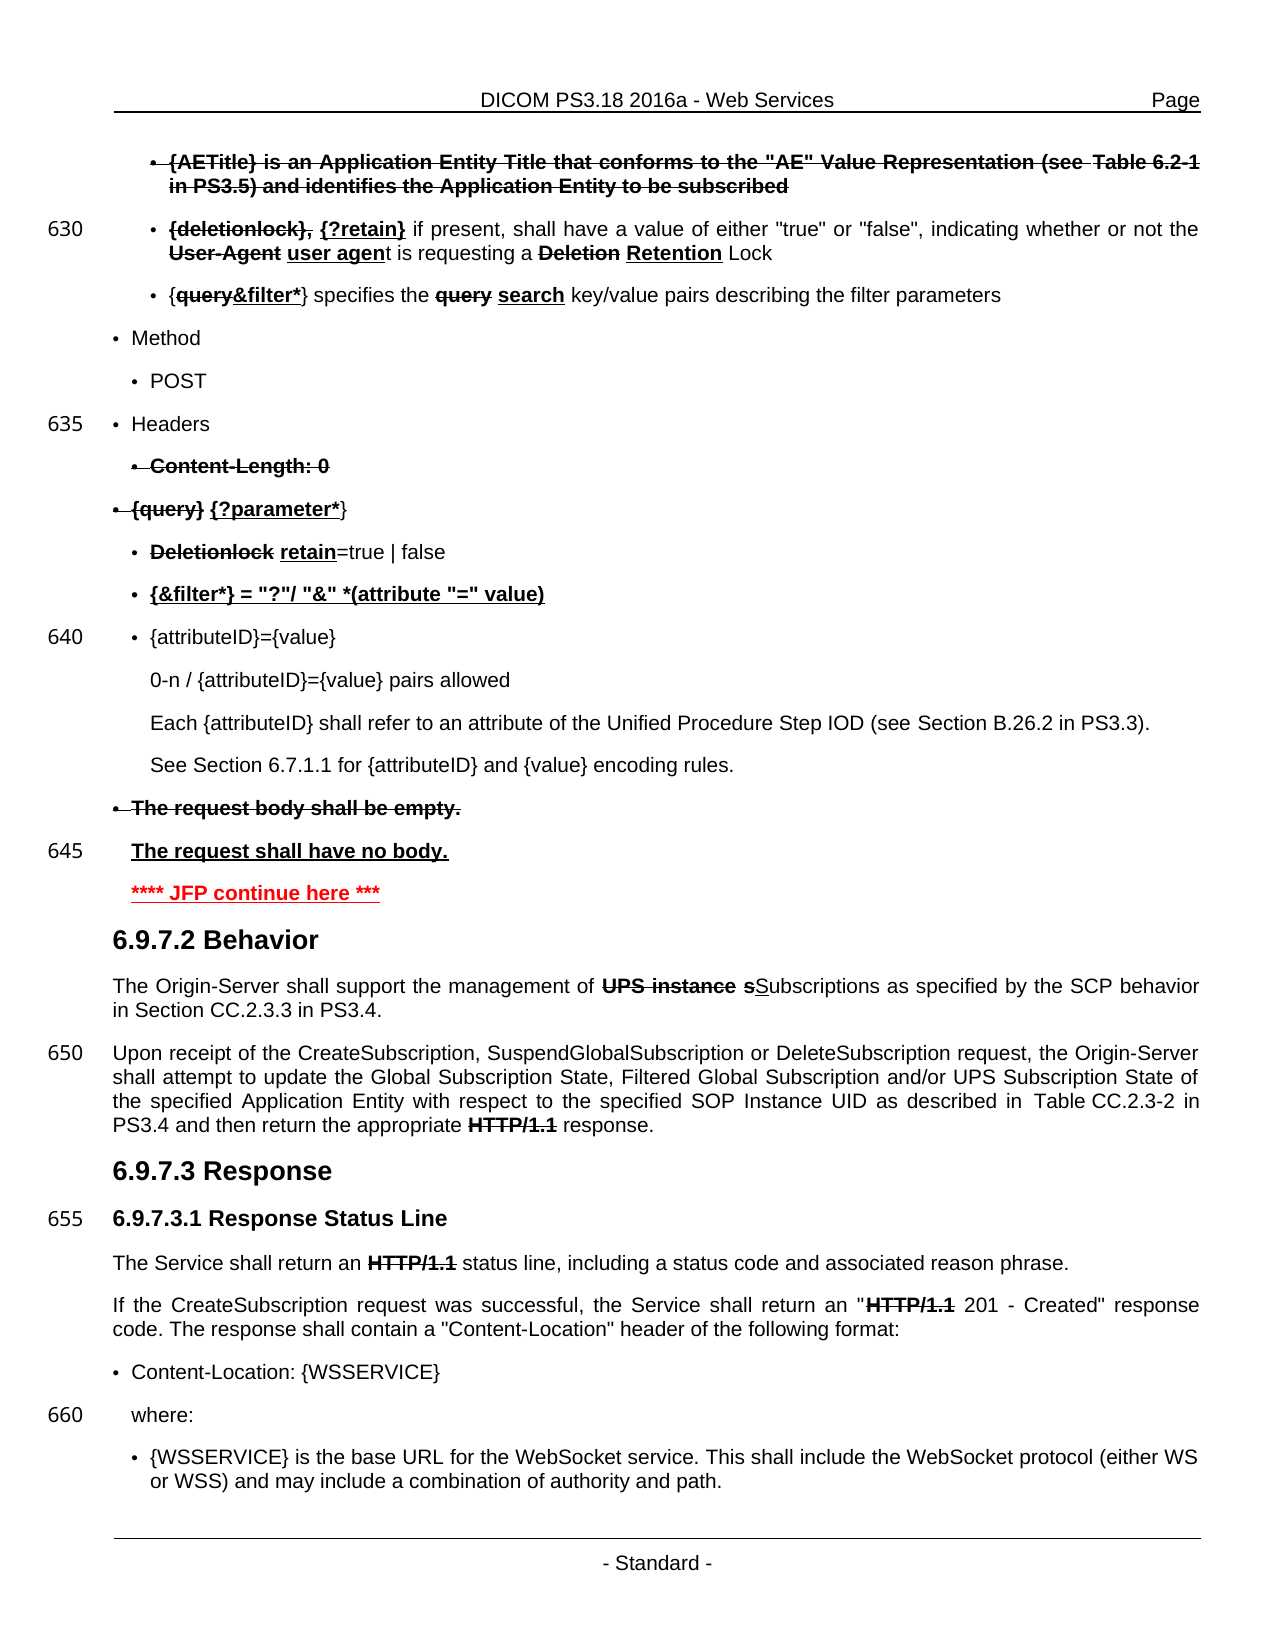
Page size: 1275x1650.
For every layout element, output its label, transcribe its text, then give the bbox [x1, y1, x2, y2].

list Content-Length: 0 [131, 454, 1200, 478]
list Headers [112, 411, 1200, 435]
text The request shall have no body. [131, 838, 1200, 862]
text 0-n / {attributeID}={value} pairs allowed [150, 668, 1200, 692]
list {attributeID}={value} [131, 625, 1200, 649]
text The Origin-Server shall support the management of UPS instance sSubscriptions as specified by the SCP behavior in Section CC.2.3.3 in PS3.4. [112, 974, 1200, 1022]
list {&filter*} = "?"/ "&" *(attribute "=" value) [131, 582, 1200, 606]
text **** JFP continue here *** [131, 881, 1200, 905]
text 6.9.7.2 Behavior [112, 924, 1200, 955]
text If the CreateSubscription request was successful, the Service shall return an "HTTP/1.1 201 - Created" response code. The response shall contain a "Content-Location" header of the following format: [112, 1293, 1200, 1341]
list {WSSERVICE} is the base URL for the WebSocket service. This shall include the WebSocket protocol (either WS or WSS) and may include a combination of authority and path. [131, 1445, 1200, 1493]
text See Section 6.7.1.1 for {attributeID} and {value} encoding rules. [150, 753, 1200, 777]
list Method [112, 326, 1200, 350]
text 6.9.7.3.1 Response Status Line [112, 1205, 1200, 1232]
text Upon receipt of the CreateSubscription, SuspendGlobalSubscription or DeleteSubscription request, the Origin-Server shall attempt to update the Global Subscription State, Filtered Global Subscription and/or UPS Subscription State of the specified Application Entity with respect to the specified SOP Instance UID as described in Table CC.2.3-2 in PS3.4 and then return the appropriate HTTP/1.1 response. [112, 1041, 1200, 1136]
text 6.9.7.3 Response [112, 1155, 1200, 1186]
list Content-Location: {WSSERVICE} [112, 1360, 1200, 1384]
list {query&filter*} specifies the query search key/value pairs describing the filter parameters [150, 283, 1200, 307]
list POST [131, 369, 1200, 393]
list {deletionlock}, {?retain} if present, shall have a value of either "true" or "false", indicating whether or not the User-Agent user agent is requesting a Deletion Retention Lock [150, 217, 1200, 264]
text The Service shall return an HTTP/1.1 status line, including a status code and associated reason phrase. [112, 1250, 1200, 1274]
list Deletionlock retain=true | false [131, 539, 1200, 563]
text where: [131, 1402, 1200, 1426]
list The request body shall be empty. [112, 796, 1200, 820]
list {AETitle} is an Application Entity Title that conforms to the "AE" Value Representation (see Table 6.2-1 in PS3.5) and identifies the Application Entity to be subscribed [150, 150, 1200, 198]
list {query} {?parameter*} [112, 497, 1200, 521]
text Each {attributeID} shall refer to an attribute of the Unified Procedure Step IOD (see Section B.26.2 in PS3.3). [150, 710, 1200, 734]
